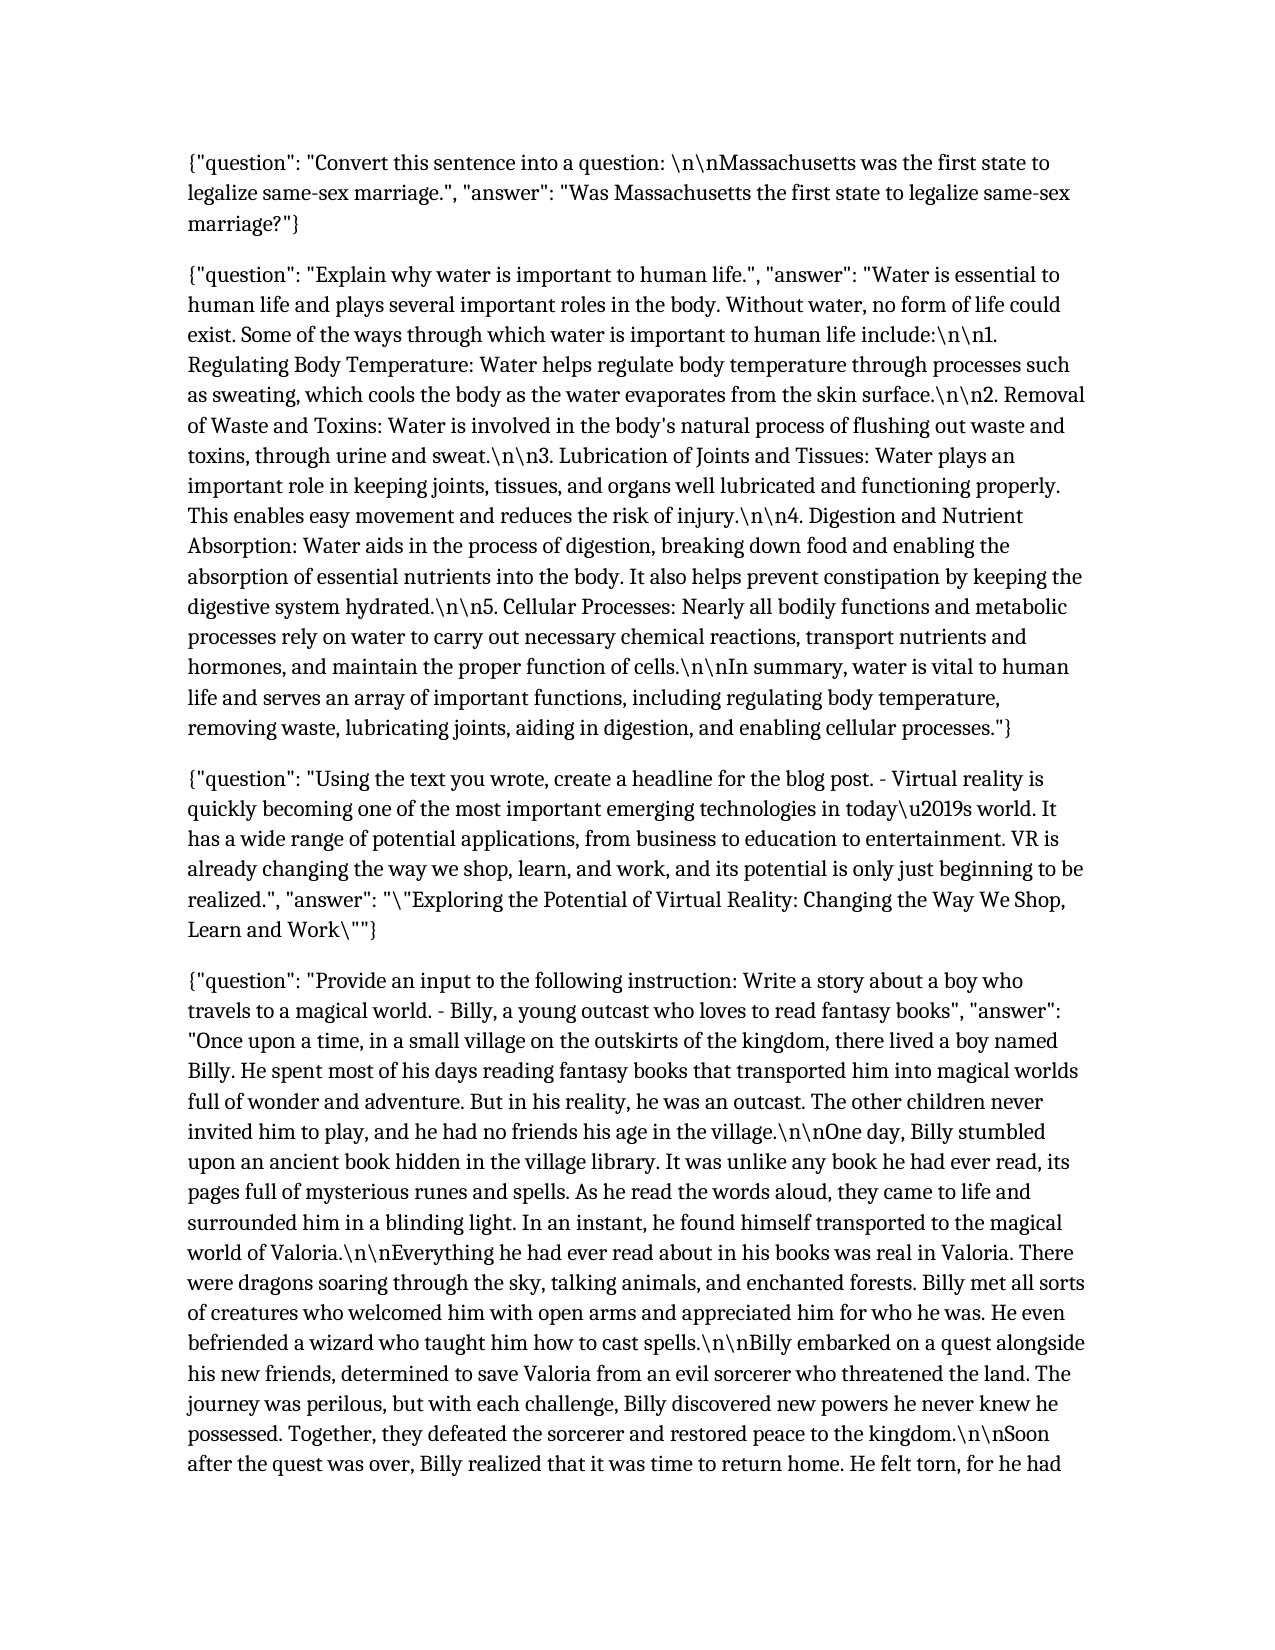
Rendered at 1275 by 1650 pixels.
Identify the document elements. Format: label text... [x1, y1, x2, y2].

text {"question": "Convert this sentence into a question: \n\nMassachusetts was the first state to legalize same-sex marriage.", "answer": "Was Massachusetts the first state to legalize same-sex marriage?"} [187, 150, 1087, 237]
text {"question": "Explain why water is important to human life.", "answer": "Water is essential to human life and plays several important roles in the body. Without water, no form of life could exist. Some of the ways through which water is important to human life include:\n\n1. Regulating Body Temperature: Water helps regulate body temperature through processes such as sweating, which cools the body as the water evaporates from the skin surface.\n\n2. Removal of Waste and Toxins: Water is involved in the body's natural process of flushing out waste and toxins, through urine and sweat.\n\n3. Lubrication of Joints and Tissues: Water plays an important role in keeping joints, tissues, and organs well lubricated and functioning properly. This enables easy movement and reduces the risk of injury.\n\n4. Digestion and Nutrient Absorption: Water aids in the process of digestion, breaking down food and enabling the absorption of essential nutrients into the body. It also helps prevent constipation by keeping the digestive system hydrated.\n\n5. Cellular Processes: Nearly all bodily functions and metabolic processes rely on water to carry out necessary chemical reactions, transport nutrients and hormones, and maintain the proper function of cells.\n\nIn summary, water is vital to human life and serves an array of important functions, including regulating body temperature, removing waste, lubricating joints, aiding in digestion, and enabling cellular processes."} [187, 261, 1087, 741]
text {"question": "Using the text you wrote, create a headline for the blog post. - Virtual reality is quickly becoming one of the most important emerging technologies in today\u2019s world. It has a wide range of potential applications, from business to education to entertainment. VR is already changing the way we shop, learn, and work, and its potential is only just beginning to be realized.", "answer": "\"Exploring the Potential of Virtual Reality: Changing the Way We Shop, Learn and Work\""} [187, 766, 1087, 943]
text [187, 968, 1087, 1477]
